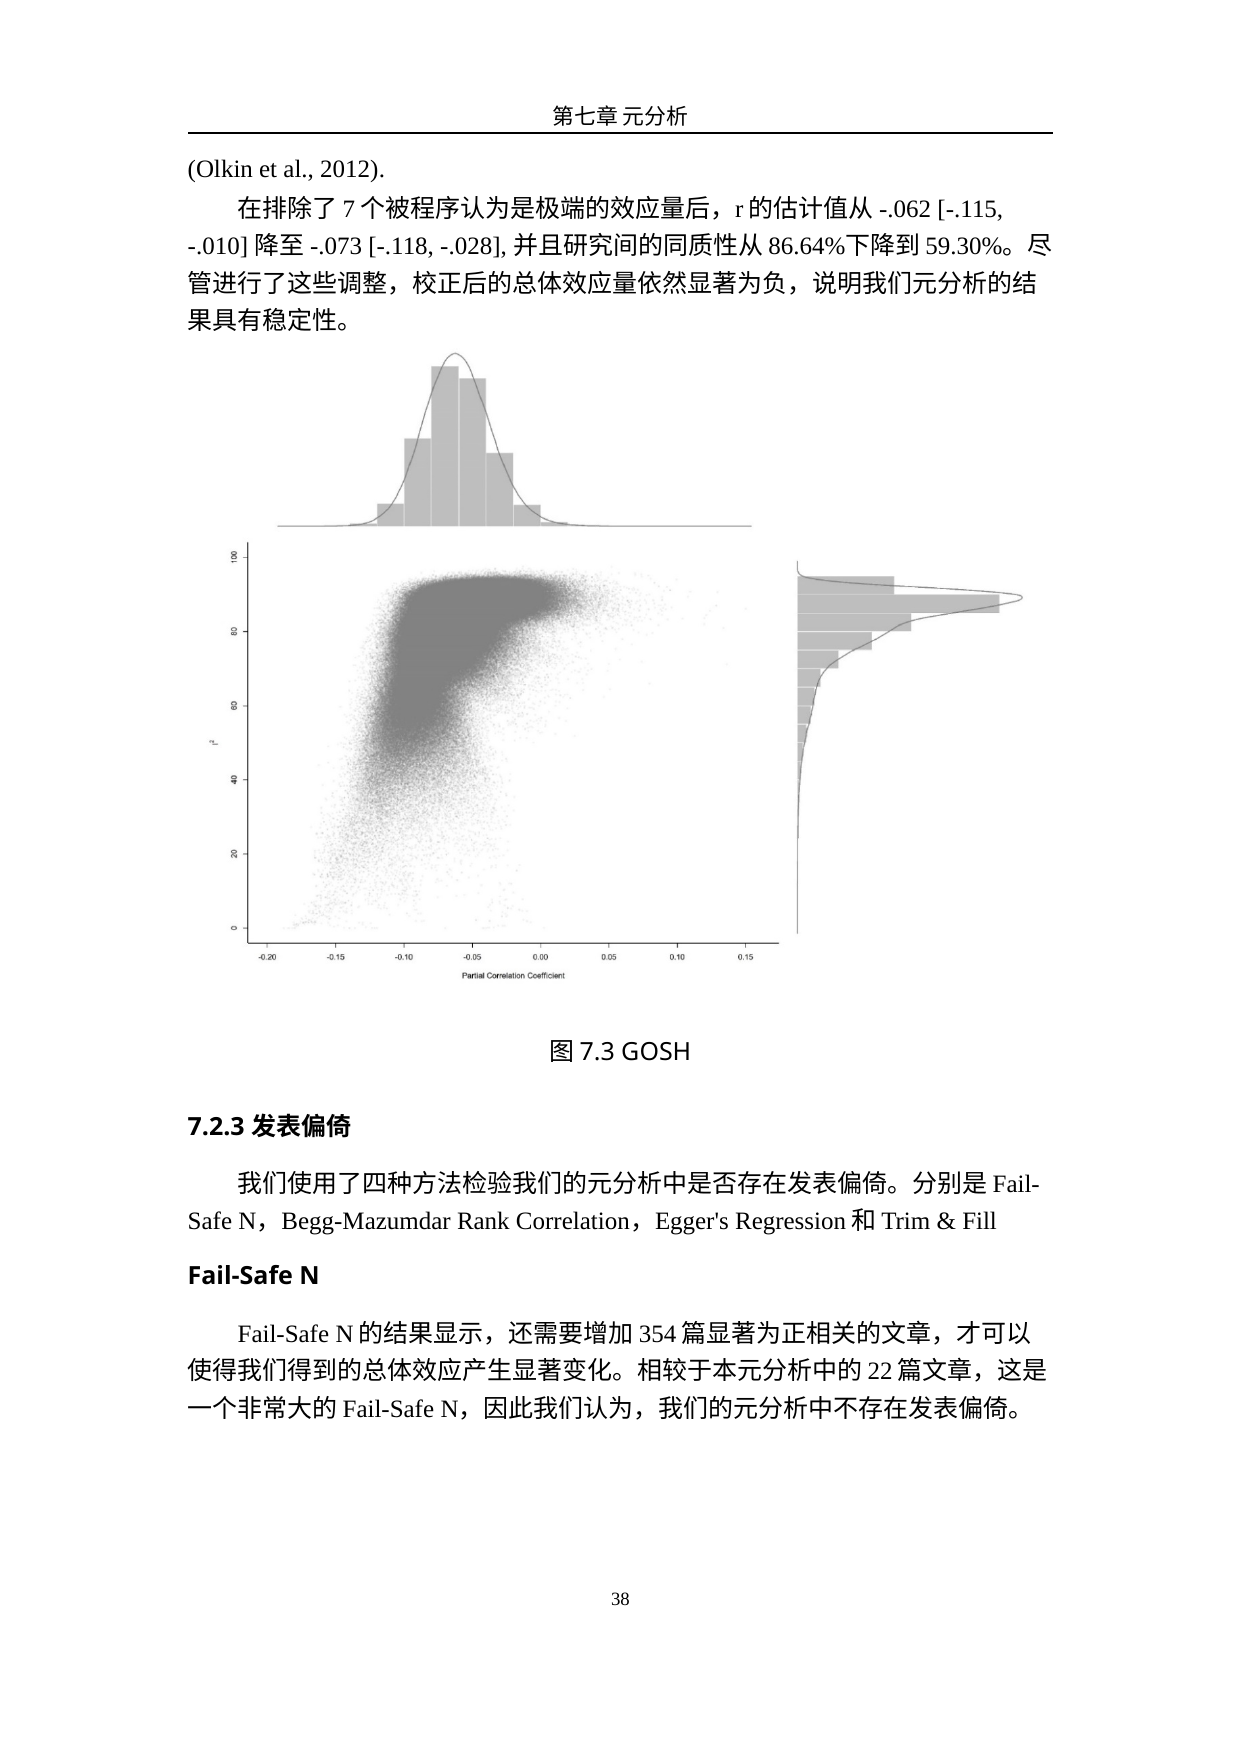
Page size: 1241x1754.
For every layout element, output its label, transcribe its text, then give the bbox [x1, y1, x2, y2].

subtitle 7.2.3 发表偏倚 [187, 1106, 1053, 1144]
picture [200, 337, 1040, 990]
text 在排除了7个被程序认为是极端的效应量后，r的估计值从 -.062 [-.115, -.010] 降至 -.073 [-.118, -.028], 并且研究间的同质性从86.64%下降到59.30%。尽管进行了这些调整，校正后的总体效应量依然显著为负，说明我们元分析的结果具有稳定性。 [187, 187, 1053, 337]
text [187, 150, 1053, 187]
text 我们使用了四种方法检验我们的元分析中是否存在发表偏倚。分别是Fail-Safe N，Begg-Mazumdar Rank Correlation，Egger's Regression和Trim & Fill [187, 1162, 1053, 1237]
subtitle Fail-Safe N [187, 1256, 1053, 1294]
text 图7.3 GOSH [187, 1031, 1053, 1069]
text Fail-Safe N的结果显示，还需要增加354篇显著为正相关的文章，才可以使得我们得到的总体效应产生显著变化。相较于本元分析中的22篇文章，这是一个非常大的Fail-Safe N，因此我们认为，我们的元分析中不存在发表偏倚。 [187, 1312, 1053, 1425]
